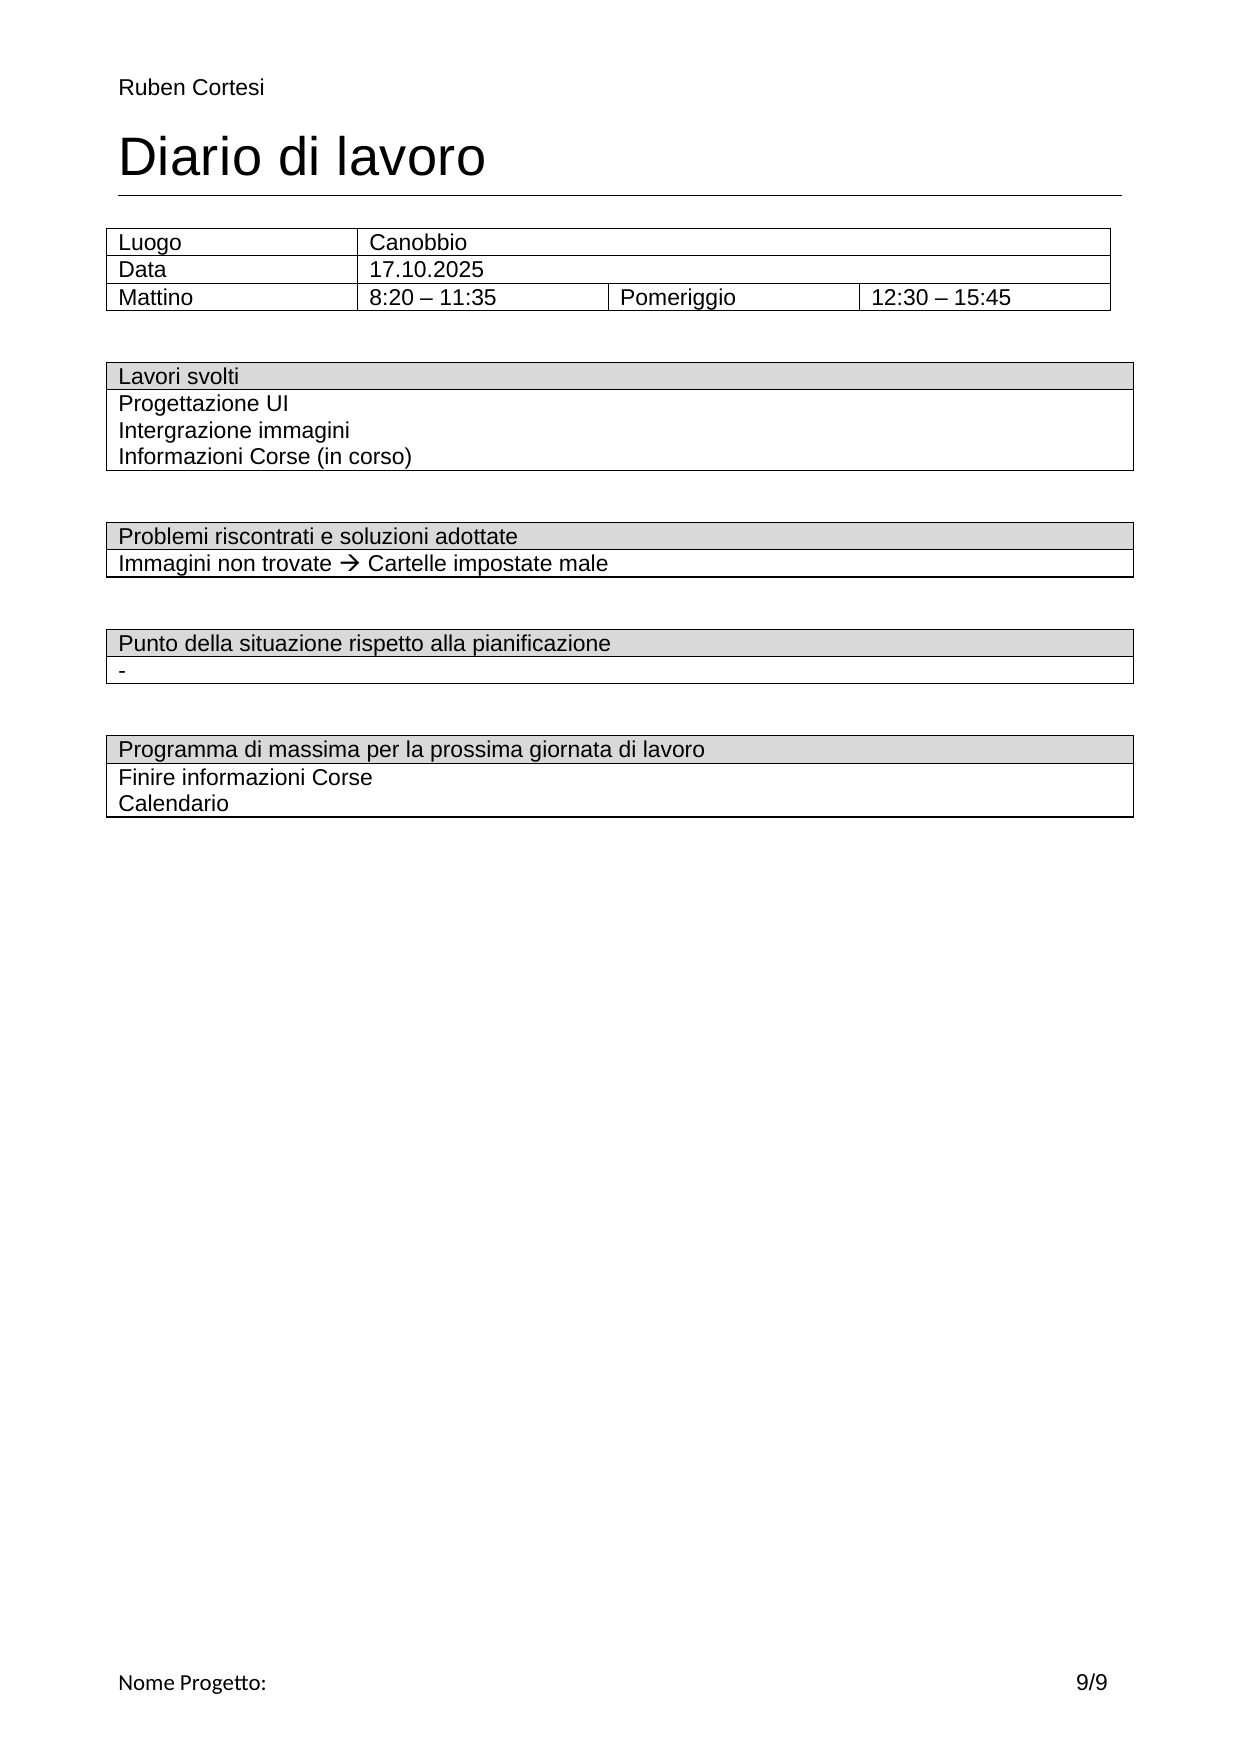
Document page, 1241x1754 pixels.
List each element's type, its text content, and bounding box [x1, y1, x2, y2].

table_cell 12:30 – 15:45 [860, 284, 1110, 310]
table_header Luogo [107, 229, 357, 255]
table_cell Progettazione UI Intergrazione immagini Informazioni Corse (in corso) [107, 390, 1133, 469]
title Diario di lavoro [118, 125, 1122, 195]
table_cell Pomeriggio [609, 284, 859, 310]
table_cell - [107, 657, 1133, 683]
table_cell 17.10.2025 [358, 256, 1110, 282]
table_header Programma di massima per la prossima giornata di lavoro [107, 736, 1133, 763]
table_header Lavori svolti [107, 363, 1133, 389]
table_cell Finire informazioni Corse Calendario [107, 764, 1133, 816]
table_cell Data [107, 256, 357, 282]
table_header Problemi riscontrati e soluzioni adottate [107, 523, 1133, 549]
table_header Punto della situazione rispetto alla pianificazione [107, 630, 1133, 656]
table_cell Mattino [107, 284, 357, 310]
table_header Canobbio [358, 229, 1110, 255]
table_cell 8:20 – 11:35 [358, 284, 608, 310]
table_cell Immagini non trovate Cartelle impostate male [107, 550, 1133, 576]
